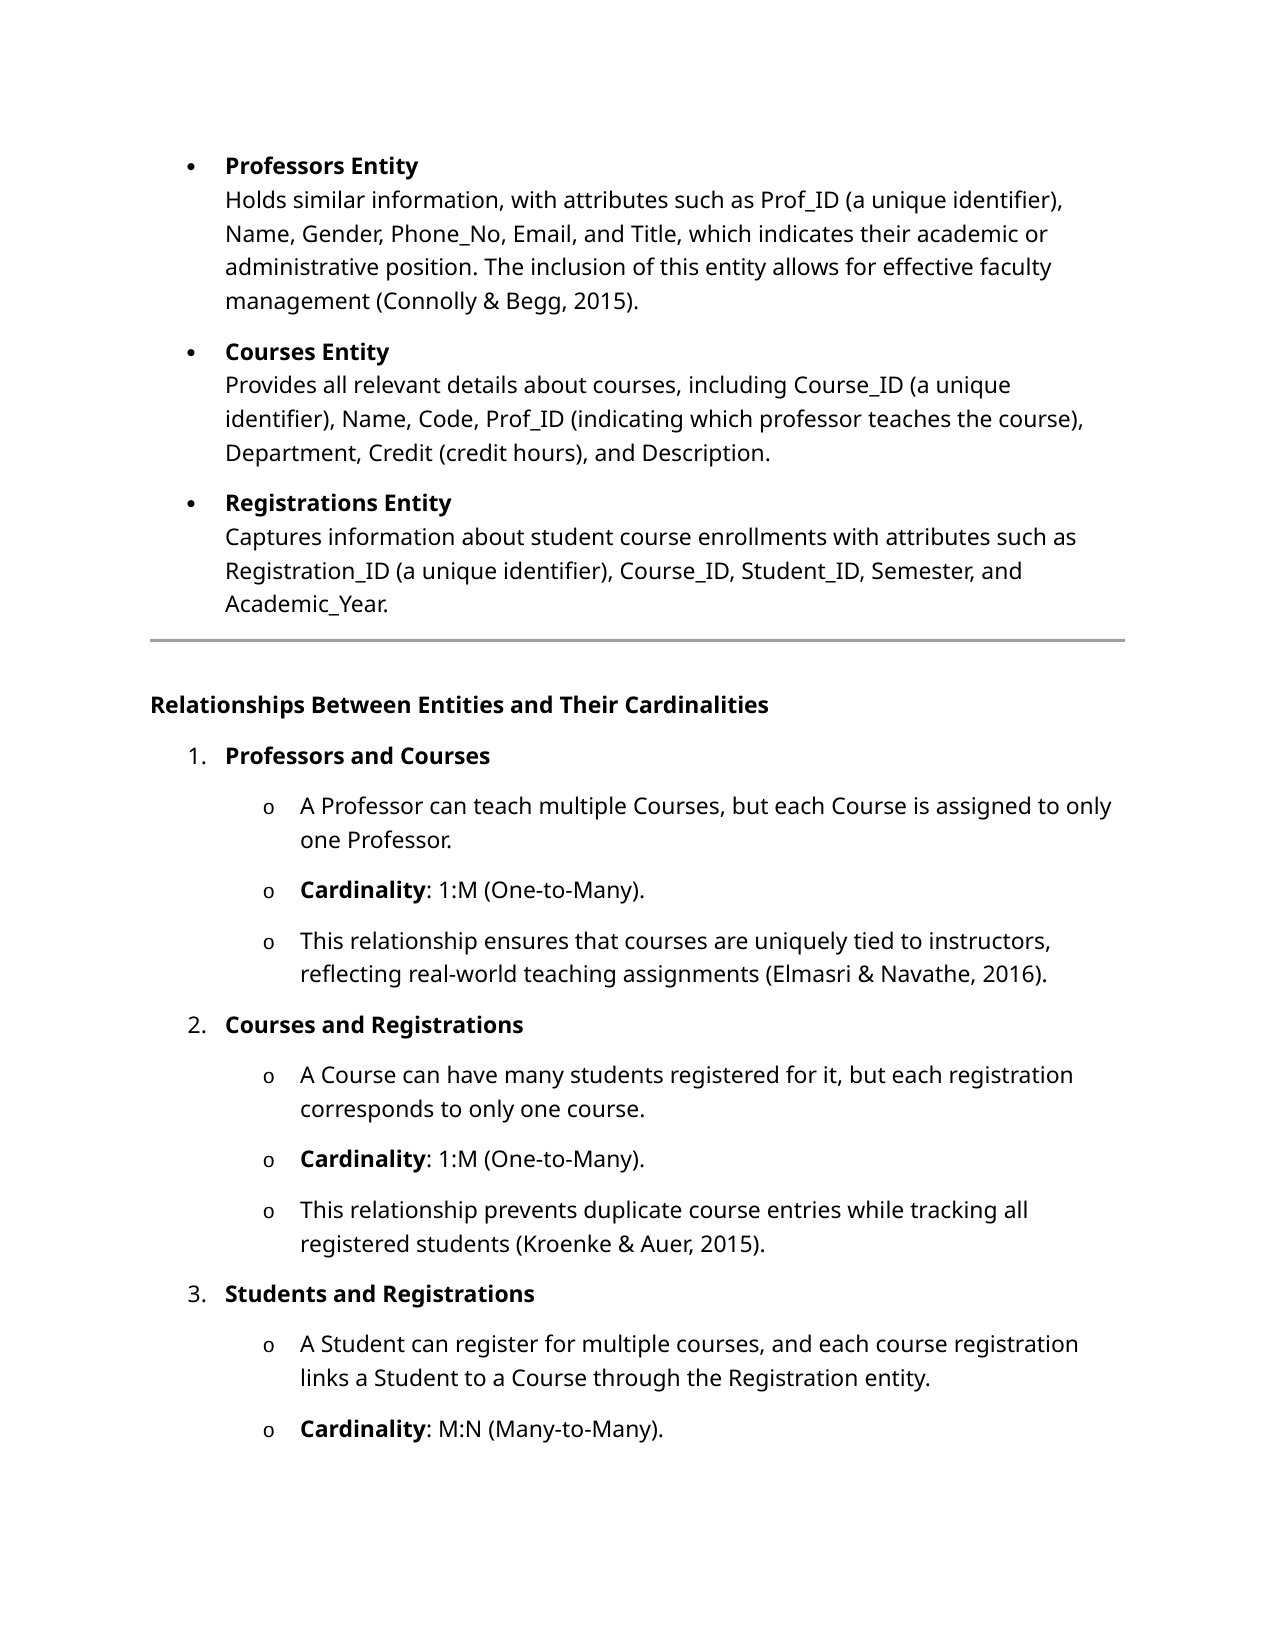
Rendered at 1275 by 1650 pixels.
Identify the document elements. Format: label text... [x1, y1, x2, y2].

list Cardinality: 1:M (One-to-Many). [262, 874, 1125, 905]
list This relationship ensures that courses are uniquely tied to instructors, reflecting real-world teaching assignments (Elmasri & Navathe, 2016). [262, 924, 1125, 989]
list Courses and Registrations [187, 1009, 1125, 1040]
list This relationship prevents duplicate course entries while tracking all registered students (Kroenke & Auer, 2015). [262, 1194, 1125, 1259]
list Cardinality: 1:M (One-to-Many). [262, 1143, 1125, 1174]
text Relationships Between Entities and Their Cardinalities [150, 689, 1125, 720]
list Students and Registrations [187, 1278, 1125, 1309]
list Courses Entity Provides all relevant details about courses, including Course_ID (a unique identifier), Name, Code, Prof_ID (indicating which professor teaches the course), Department, Credit (credit hours), and Description. [187, 335, 1125, 468]
list A Course can have many students registered for it, but each registration corresponds to only one course. [262, 1059, 1125, 1124]
list A Professor can teach multiple Courses, but each Course is assigned to only one Professor. [262, 790, 1125, 855]
list A Student can register for multiple courses, and each course registration links a Student to a Course through the Registration entity. [262, 1328, 1125, 1393]
list Registrations Entity Captures information about student course enrollments with attributes such as Registration_ID (a unique identifier), Course_ID, Student_ID, Semester, and Academic_Year. [187, 487, 1125, 619]
list Cardinality: M:N (Many-to-Many). [262, 1412, 1125, 1444]
list Professors and Courses [187, 739, 1125, 771]
list Professors Entity Holds similar information, with attributes such as Prof_ID (a unique identifier), Name, Gender, Phone_No, Email, and Title, which indicates their academic or administrative position. The inclusion of this entity allows for effective faculty management (Connolly & Begg, 2015). [187, 150, 1125, 316]
